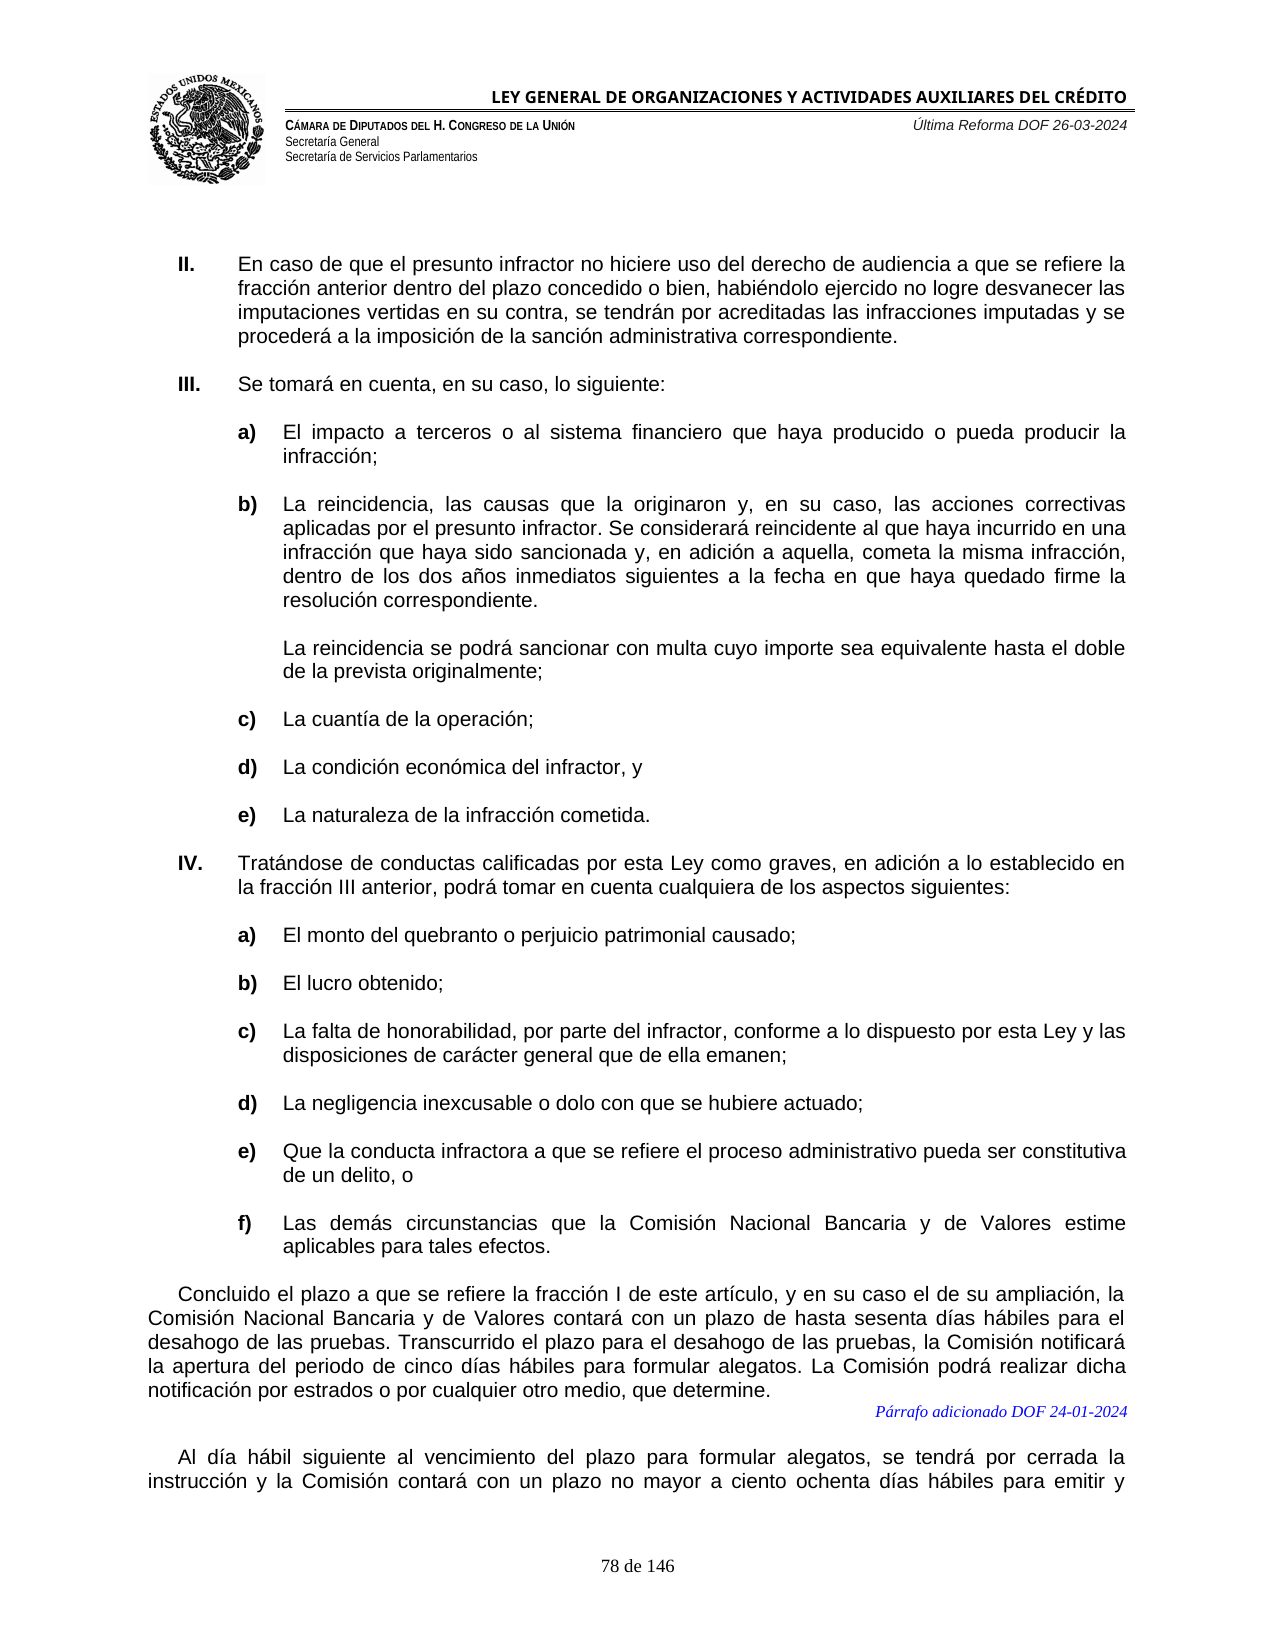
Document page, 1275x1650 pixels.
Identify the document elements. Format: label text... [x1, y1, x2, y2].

text IV. Tratándose de conductas calificadas por esta Ley como graves, en adición a lo establecido en la fracción III anterior, podrá tomar en cuenta cualquiera de los aspectos siguientes: [178, 851, 1127, 899]
text d) La negligencia inexcusable o dolo con que se hubiere actuado; [238, 1091, 1127, 1114]
text f) Las demás circunstancias que la Comisión Nacional Bancaria y de Valores estime aplicables para tales efectos. [238, 1210, 1127, 1258]
text a) El impacto a terceros o al sistema financiero que haya producido o pueda producir la infracción; [238, 420, 1127, 468]
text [148, 1445, 1127, 1493]
text II. En caso de que el presunto infractor no hiciere uso del derecho de audiencia a que se refiere la fracción anterior dentro del plazo concedido o bien, habiéndolo ejercido no logre desvanecer las imputaciones vertidas en su contra, se tendrán por acreditadas las infracciones imputadas y se procederá a la imposición de la sanción administrativa correspondiente. [178, 252, 1127, 348]
text La reincidencia se podrá sancionar con multa cuyo importe sea equivalente hasta el doble de la prevista originalmente; [238, 635, 1127, 683]
text Párrafo adicionado DOF 24-01-2024 [148, 1402, 1127, 1421]
text c) La cuantía de la operación; [238, 707, 1127, 731]
text d) La condición económica del infractor, y [238, 755, 1127, 779]
text b) La reincidencia, las causas que la originaron y, en su caso, las acciones correctivas aplicadas por el presunto infractor. Se considerará reincidente al que haya incurrido en una infracción que haya sido sancionada y, en adición a aquella, cometa la misma infracción, dentro de los dos años inmediatos siguientes a la fecha en que haya quedado firme la resolución correspondiente. [238, 492, 1127, 611]
text b) El lucro obtenido; [238, 971, 1127, 995]
text III. Se tomará en cuenta, en su caso, lo siguiente: [178, 372, 1127, 396]
text Concluido el plazo a que se refiere la fracción I de este artículo, y en su caso el de su ampliación, la Comisión Nacional Bancaria y de Valores contará con un plazo de hasta sesenta días hábiles para el desahogo de las pruebas. Transcurrido el plazo para el desahogo de las pruebas, la Comisión notificará la apertura del periodo de cinco días hábiles para formular alegatos. La Comisión podrá realizar dicha notificación por estrados o por cualquier otro medio, que determine. [148, 1282, 1127, 1402]
text e) Que la conducta infractora a que se refiere el proceso administrativo pueda ser constitutiva de un delito, o [238, 1138, 1127, 1186]
text c) La falta de honorabilidad, por parte del infractor, conforme a lo dispuesto por esta Ley y las disposiciones de carácter general que de ella emanen; [238, 1019, 1127, 1067]
text e) La naturaleza de la infracción cometida. [238, 803, 1127, 827]
text a) El monto del quebranto o perjuicio patrimonial causado; [238, 923, 1127, 947]
